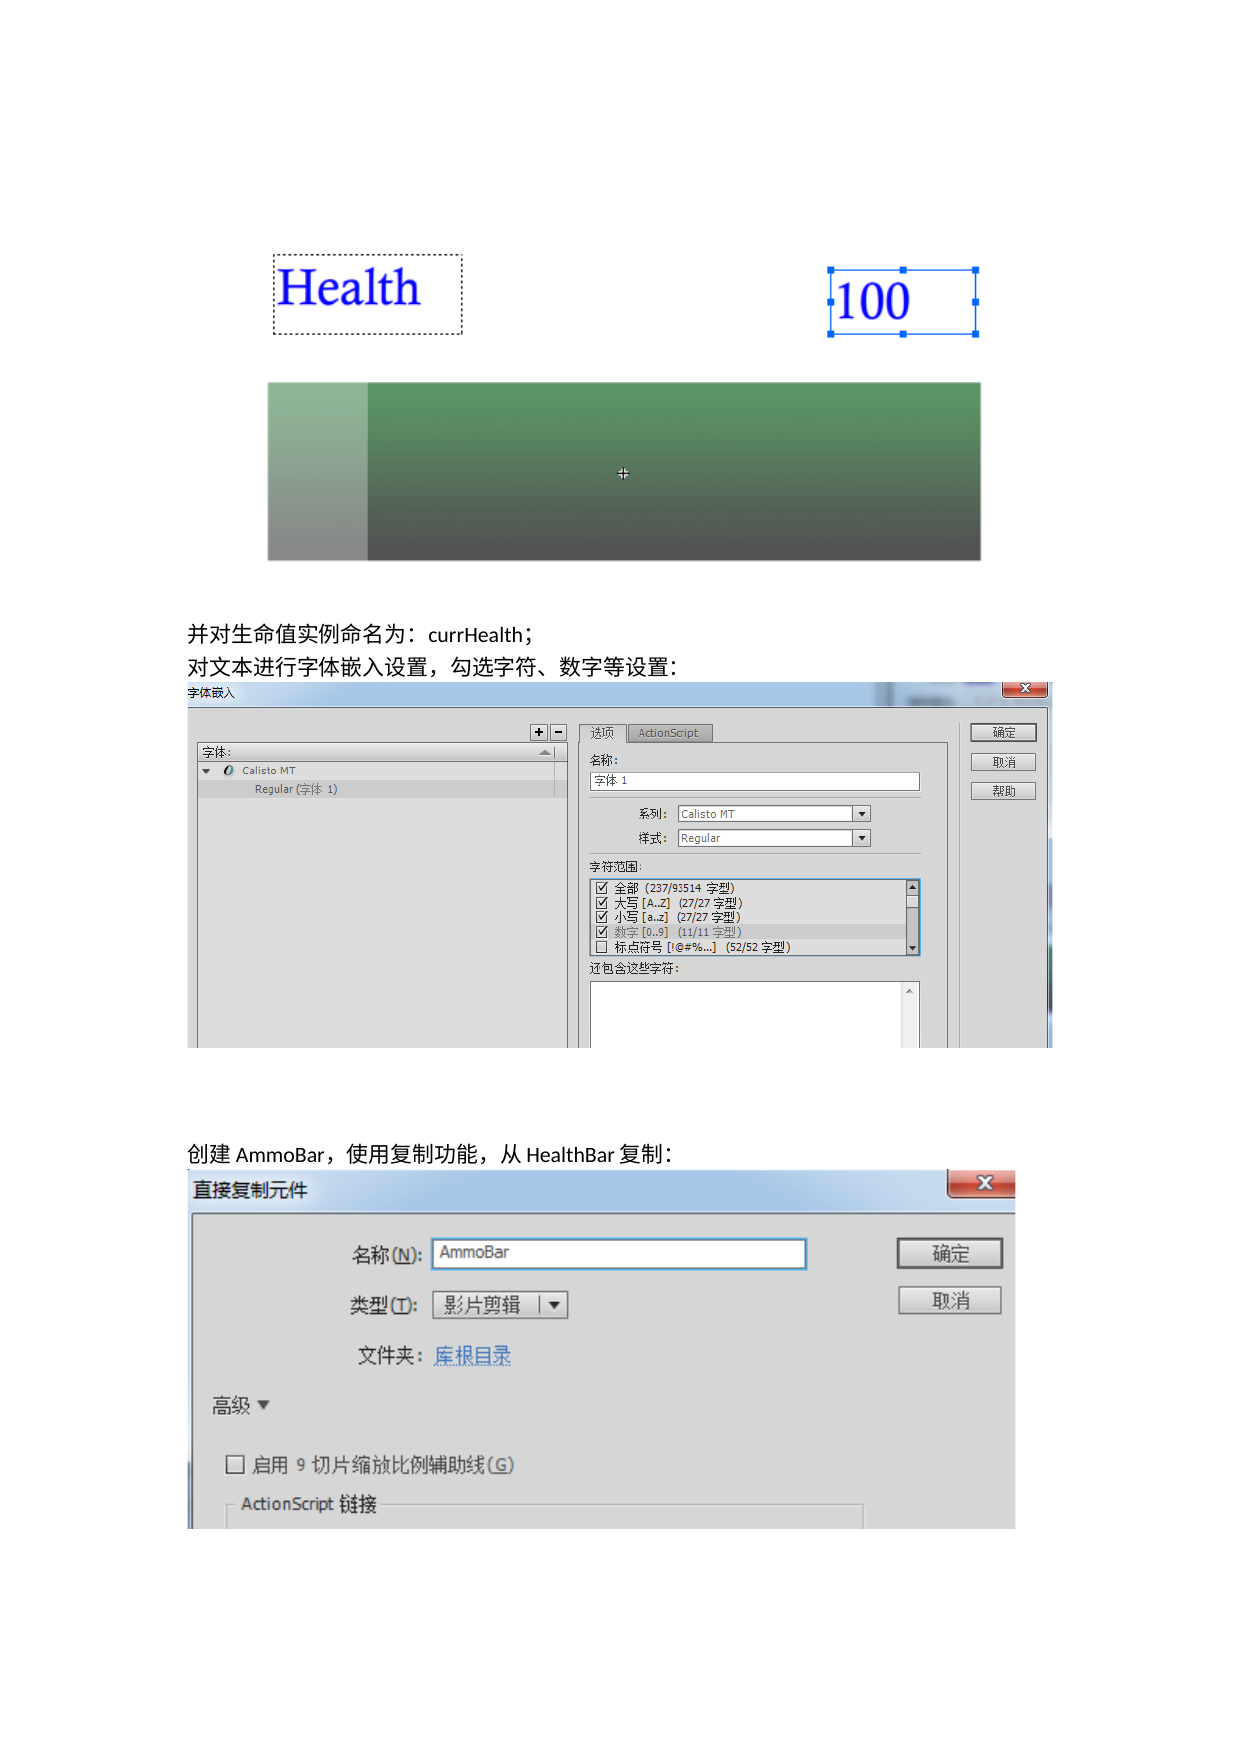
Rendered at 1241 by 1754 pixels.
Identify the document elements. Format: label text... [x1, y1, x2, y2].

picture [187, 162, 1053, 587]
picture [187, 682, 1053, 1048]
text 对文本进行字体嵌入设置，勾选字符、数字等设置： [187, 649, 1053, 682]
text 并对生命值实例命名为：currHealth； [187, 617, 1053, 649]
picture [187, 1169, 1016, 1529]
